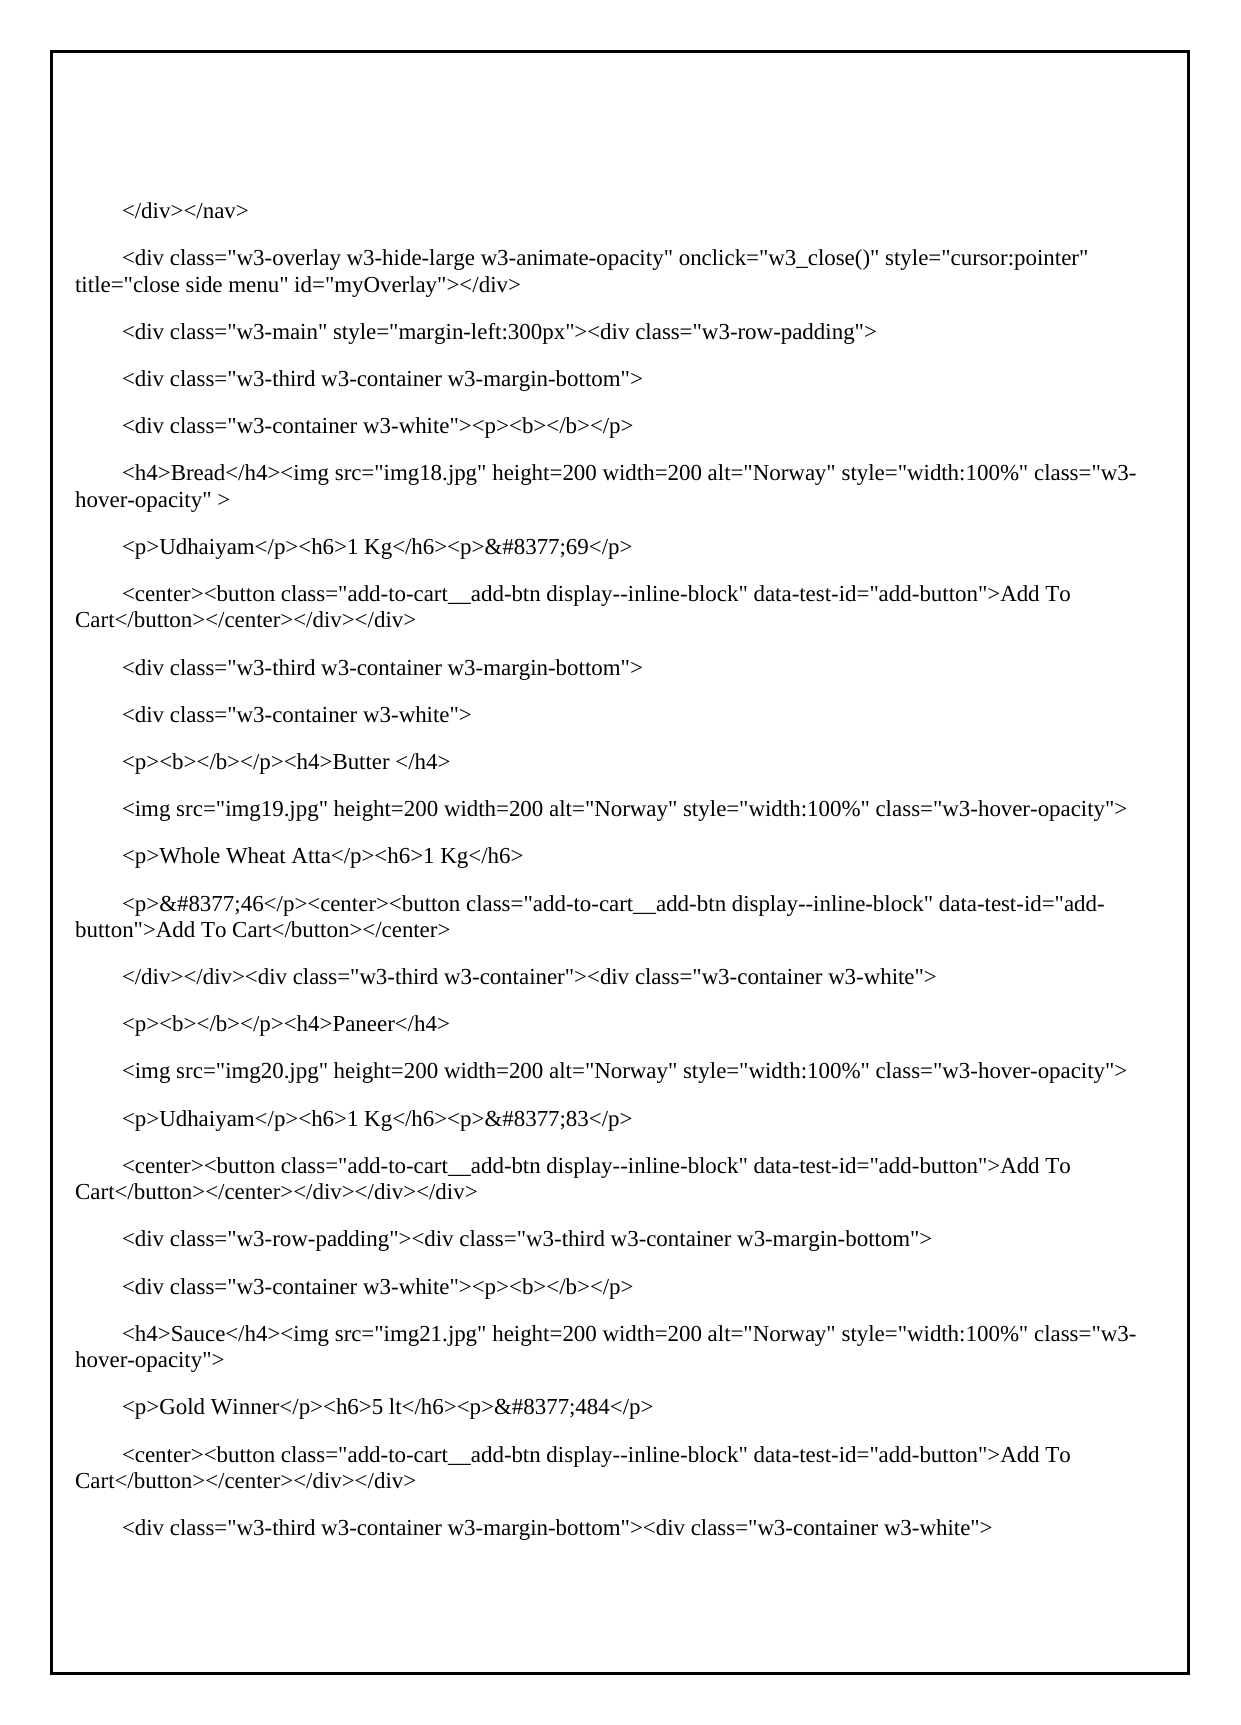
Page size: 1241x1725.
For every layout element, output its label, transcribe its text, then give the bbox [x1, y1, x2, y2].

text <div class="w3-main" style="margin-left:300px"><div class="w3-row-padding"> [75, 318, 1144, 344]
text </div></div><div class="w3-third w3-container"><div class="w3-container w3-white"> [75, 963, 1144, 989]
text <h4>Sauce</h4><img src="img21.jpg" height=200 width=200 alt="Norway" style="width:100%" class="w3-hover-opacity"> [75, 1320, 1144, 1373]
text <center><button class="add-to-cart__add-btn display--inline-block" data-test-id="add-button">Add To Cart</button></center></div></div> [75, 1441, 1144, 1493]
text <div class="w3-container w3-white"> [75, 701, 1144, 727]
text <center><button class="add-to-cart__add-btn display--inline-block" data-test-id="add-button">Add To Cart</button></center></div></div></div> [75, 1152, 1144, 1205]
text <div class="w3-container w3-white"><p><b></b></p> [75, 1273, 1144, 1299]
text <p>Gold Winner</p><h6>5 lt</h6><p>&#8377;484</p> [75, 1393, 1144, 1420]
text <p>&#8377;46</p><center><button class="add-to-cart__add-btn display--inline-block" data-test-id="add-button">Add To Cart</button></center> [75, 890, 1144, 942]
text <p>Whole Wheat Atta</p><h6>1 Kg</h6> [75, 842, 1144, 869]
text <h4>Bread</h4><img src="img18.jpg" height=200 width=200 alt="Norway" style="width:100%" class="w3-hover-opacity" > [75, 459, 1144, 512]
text <img src="img19.jpg" height=200 width=200 alt="Norway" style="width:100%" class="w3-hover-opacity"> [75, 795, 1144, 822]
text <center><button class="add-to-cart__add-btn display--inline-block" data-test-id="add-button">Add To Cart</button></center></div></div> [75, 580, 1144, 633]
text <div class="w3-container w3-white"><p><b></b></p> [75, 412, 1144, 439]
text <div class="w3-row-padding"><div class="w3-third w3-container w3-margin-bottom"> [75, 1226, 1144, 1252]
text <p><b></b></p><h4>Butter </h4> [75, 748, 1144, 774]
text <p>Udhaiyam</p><h6>1 Kg</h6><p>&#8377;83</p> [75, 1105, 1144, 1131]
text <img src="img20.jpg" height=200 width=200 alt="Norway" style="width:100%" class="w3-hover-opacity"> [75, 1058, 1144, 1084]
text <div class="w3-overlay w3-hide-large w3-animate-opacity" onclick="w3_close()" style="cursor:pointer" title="close side menu" id="myOverlay"></div> [75, 244, 1144, 297]
text </div></nav> [75, 197, 1144, 223]
text <div class="w3-third w3-container w3-margin-bottom"> [75, 365, 1144, 391]
text <div class="w3-third w3-container w3-margin-bottom"><div class="w3-container w3-white"> [75, 1514, 1144, 1541]
text <p><b></b></p><h4>Paneer</h4> [75, 1010, 1144, 1037]
text <p>Udhaiyam</p><h6>1 Kg</h6><p>&#8377;69</p> [75, 533, 1144, 559]
text <div class="w3-third w3-container w3-margin-bottom"> [75, 654, 1144, 680]
